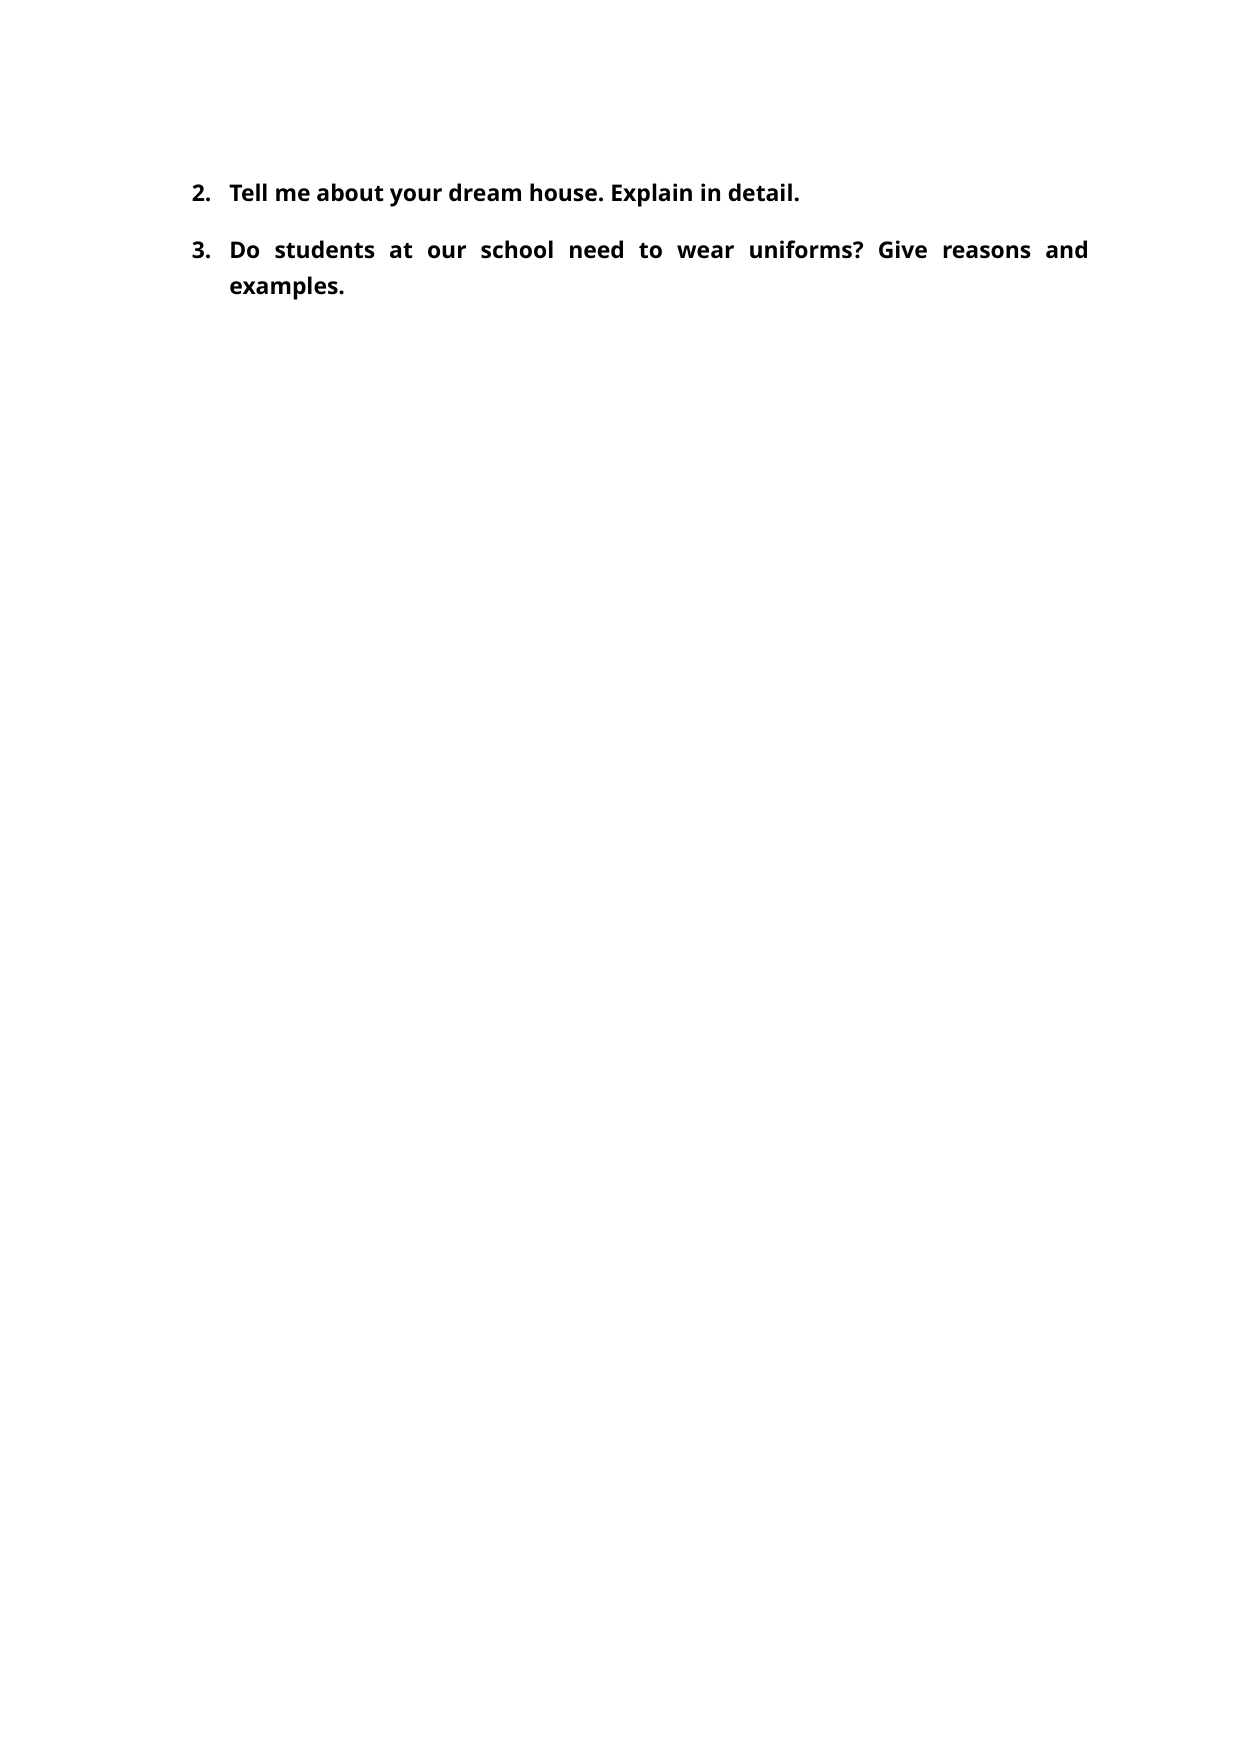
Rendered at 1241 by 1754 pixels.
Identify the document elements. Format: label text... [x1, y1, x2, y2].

list Do students at our school need to wear uniforms? Give reasons and examples. [192, 234, 1090, 301]
list Tell me about your dream house. Explain in detail. [192, 177, 1090, 208]
